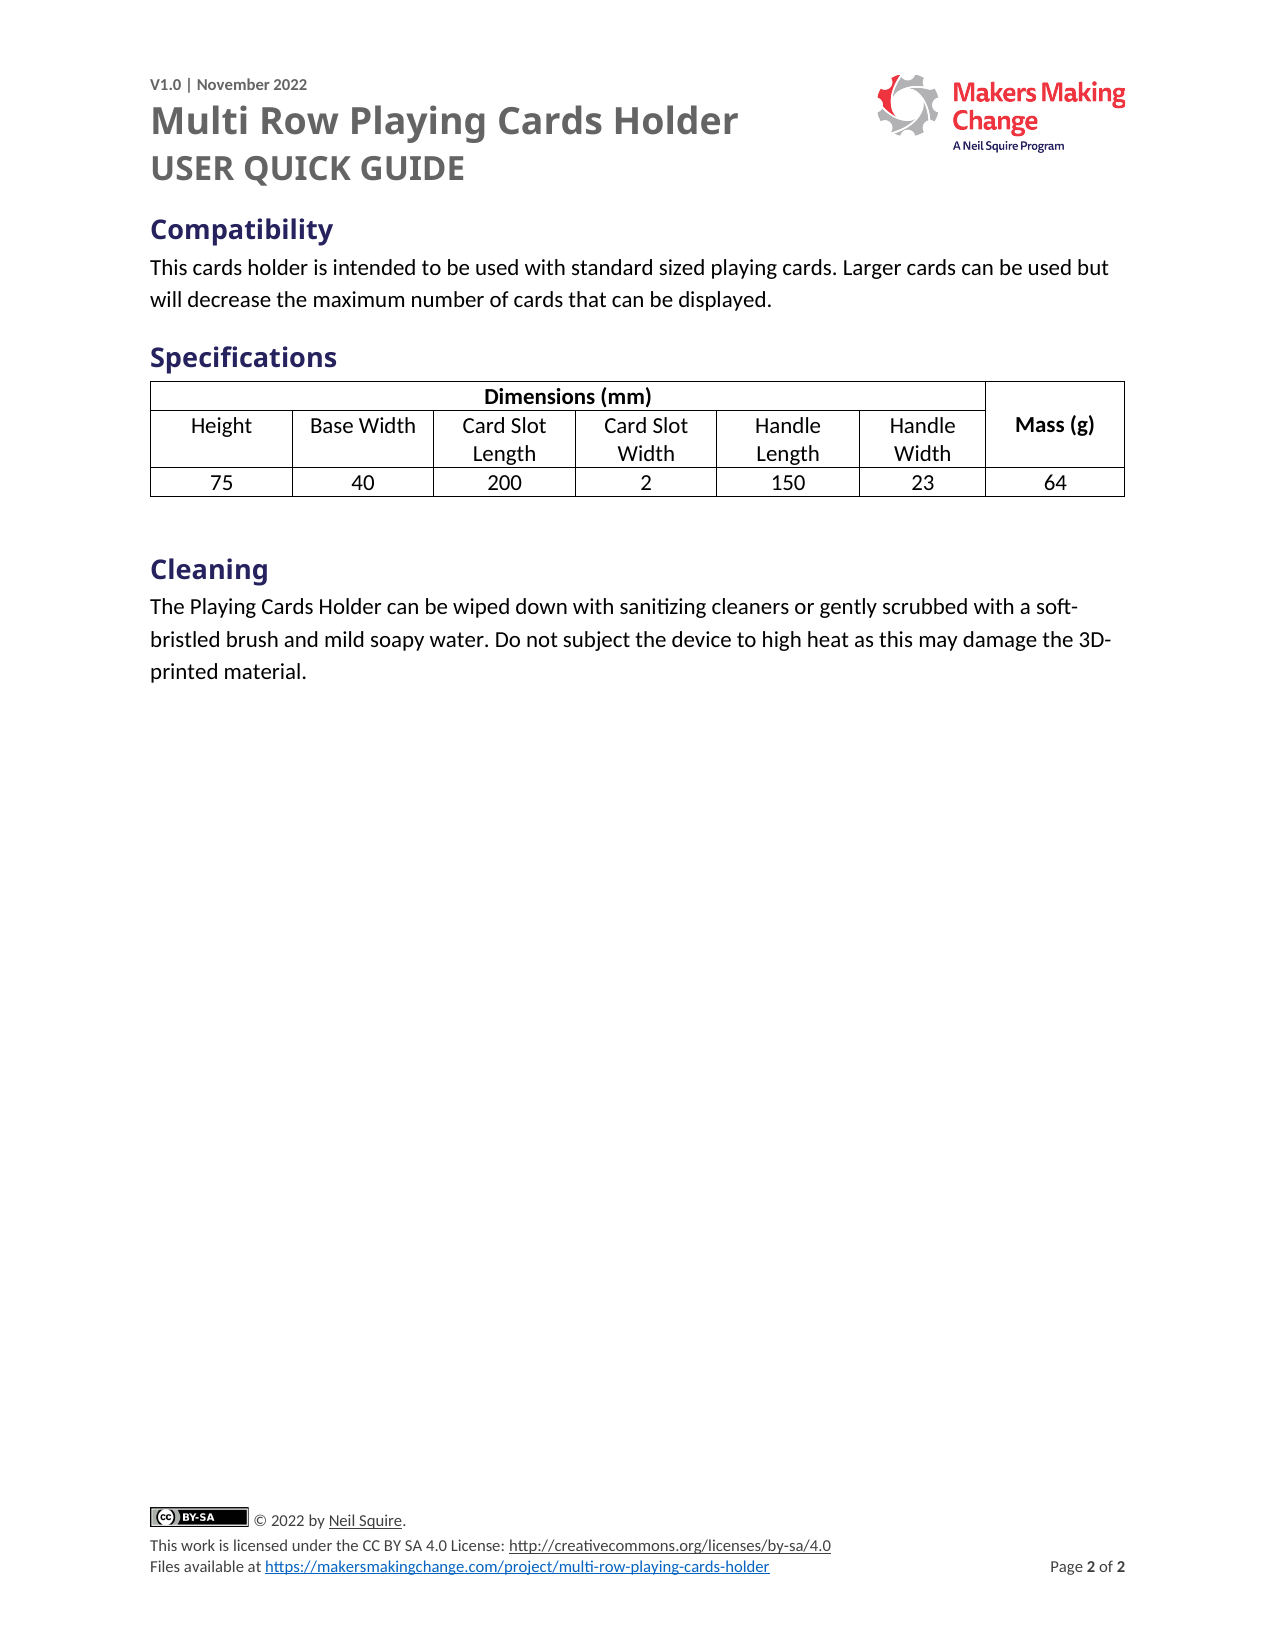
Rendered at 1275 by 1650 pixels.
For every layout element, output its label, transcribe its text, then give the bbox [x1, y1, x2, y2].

table_header Mass (g) [986, 382, 1124, 467]
table_cell Card Slot Width [576, 411, 716, 467]
table_cell 2 [576, 468, 716, 496]
table_cell 64 [986, 468, 1124, 496]
picture [150, 1507, 249, 1527]
subtitle Cleaning [150, 550, 1125, 587]
table_cell 200 [434, 468, 575, 496]
table_cell 150 [717, 468, 859, 496]
table_cell Handle Width [860, 411, 985, 467]
table_cell Base Width [293, 411, 433, 467]
text The Playing Cards Holder can be wiped down with sanitizing cleaners or gently scrubbed with a soft-bristled brush and mild soapy water. Do not subject the device to high heat as this may damage the 3D-printed material. [150, 592, 1125, 685]
subtitle Compatibility [150, 211, 1125, 248]
text This cards holder is intended to be used with standard sized playing cards. Larger cards can be used but will decrease the maximum number of cards that can be displayed. [150, 253, 1125, 313]
table_cell Card Slot Length [434, 411, 575, 467]
subtitle Specifications [150, 338, 1125, 375]
table_cell Height [151, 411, 292, 467]
table_cell 40 [293, 468, 433, 496]
picture [877, 75, 1125, 153]
table_cell 23 [860, 468, 985, 496]
table_cell 75 [151, 468, 292, 496]
table_cell Handle Length [717, 411, 859, 467]
table_header Dimensions (mm) [151, 382, 985, 410]
